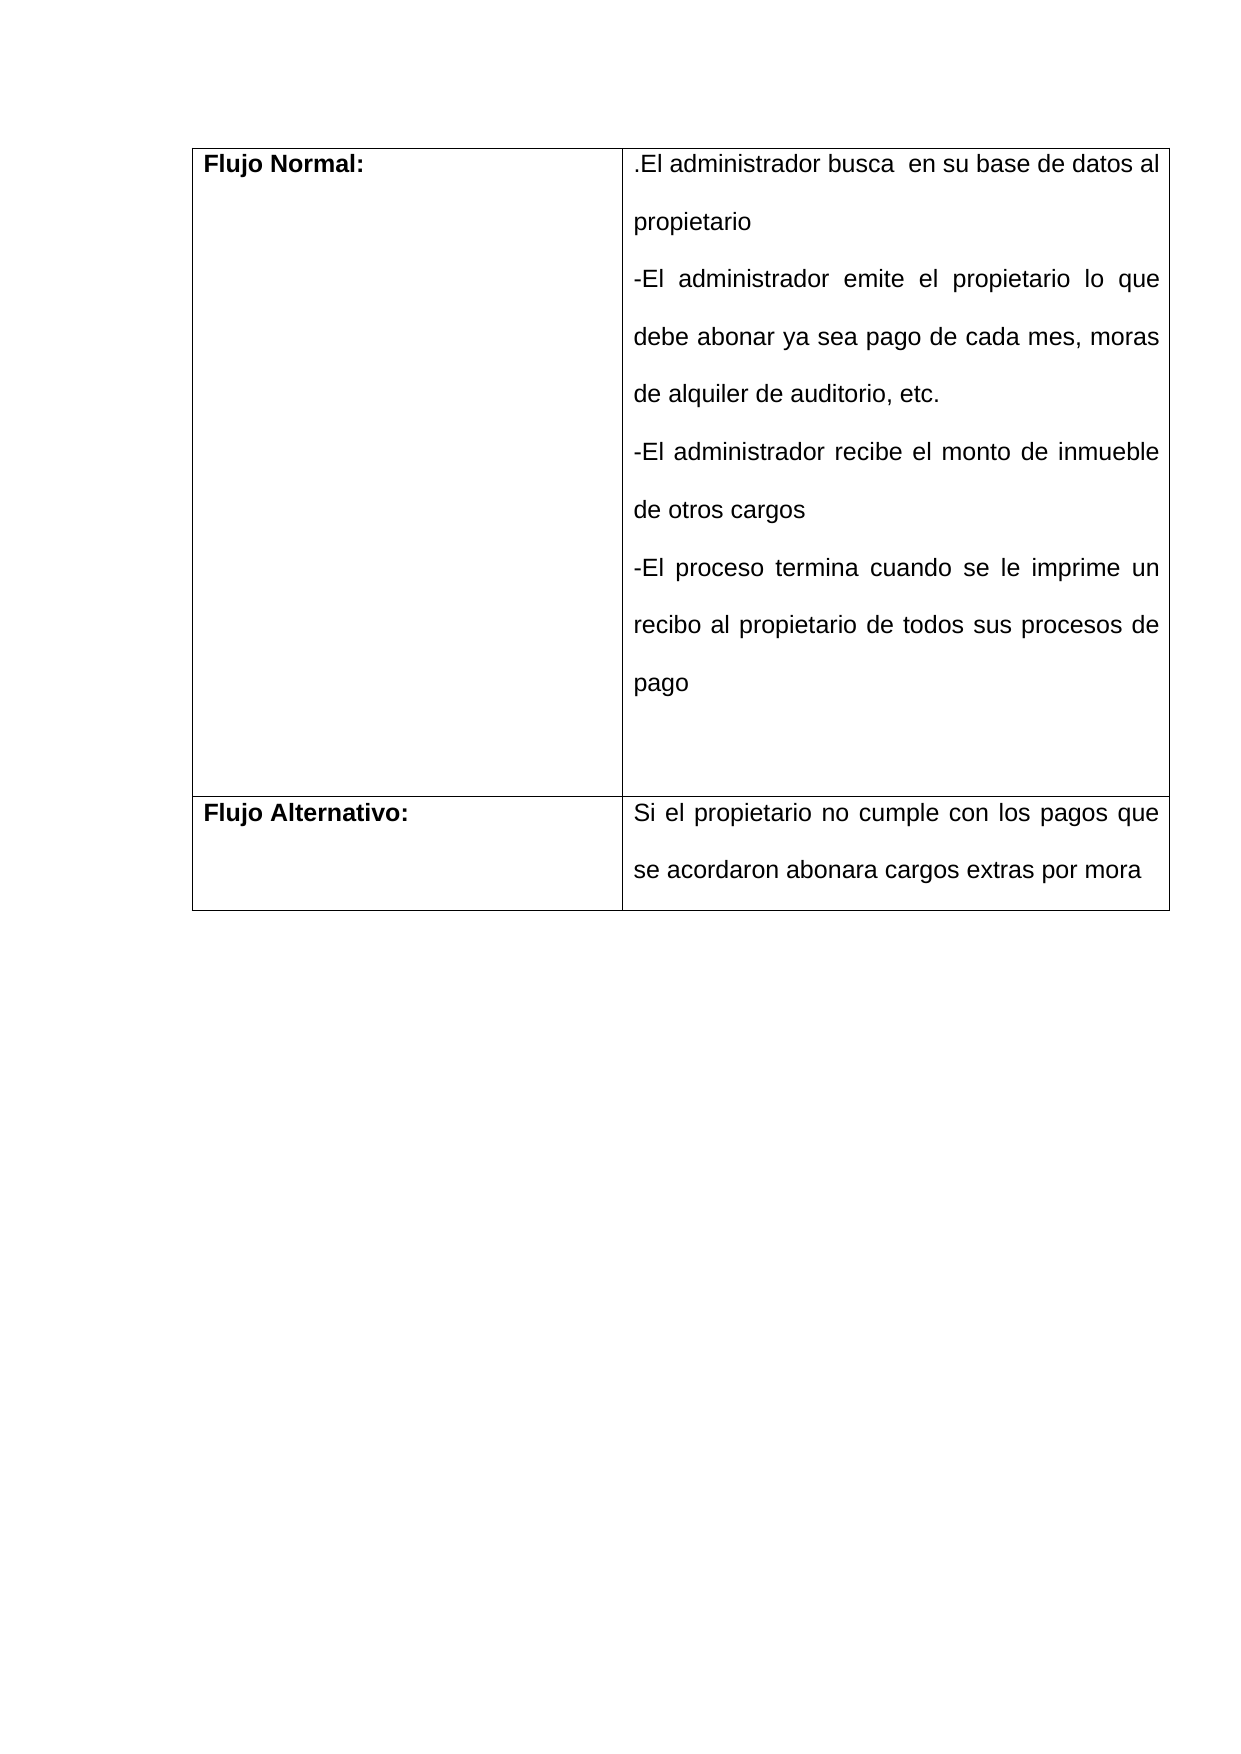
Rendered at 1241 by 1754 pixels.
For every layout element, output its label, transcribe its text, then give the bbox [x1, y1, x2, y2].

table_cell Flujo Normal: [193, 149, 622, 796]
table_cell Si el propietario no cumple con los pagos que se acordaron abonara cargos extras por mora [623, 797, 1169, 910]
table_cell Flujo Alternativo: [193, 797, 622, 910]
table_cell .El administrador busca en su base de datos al propietario -El administrador emite el propietario lo que debe abonar ya sea pago de cada mes, moras de alquiler de auditorio, etc. -El administrador recibe el monto de inmueble de otros cargos -El proceso termina cuando se le imprime un recibo al propietario de todos sus procesos de pago [623, 149, 1169, 796]
